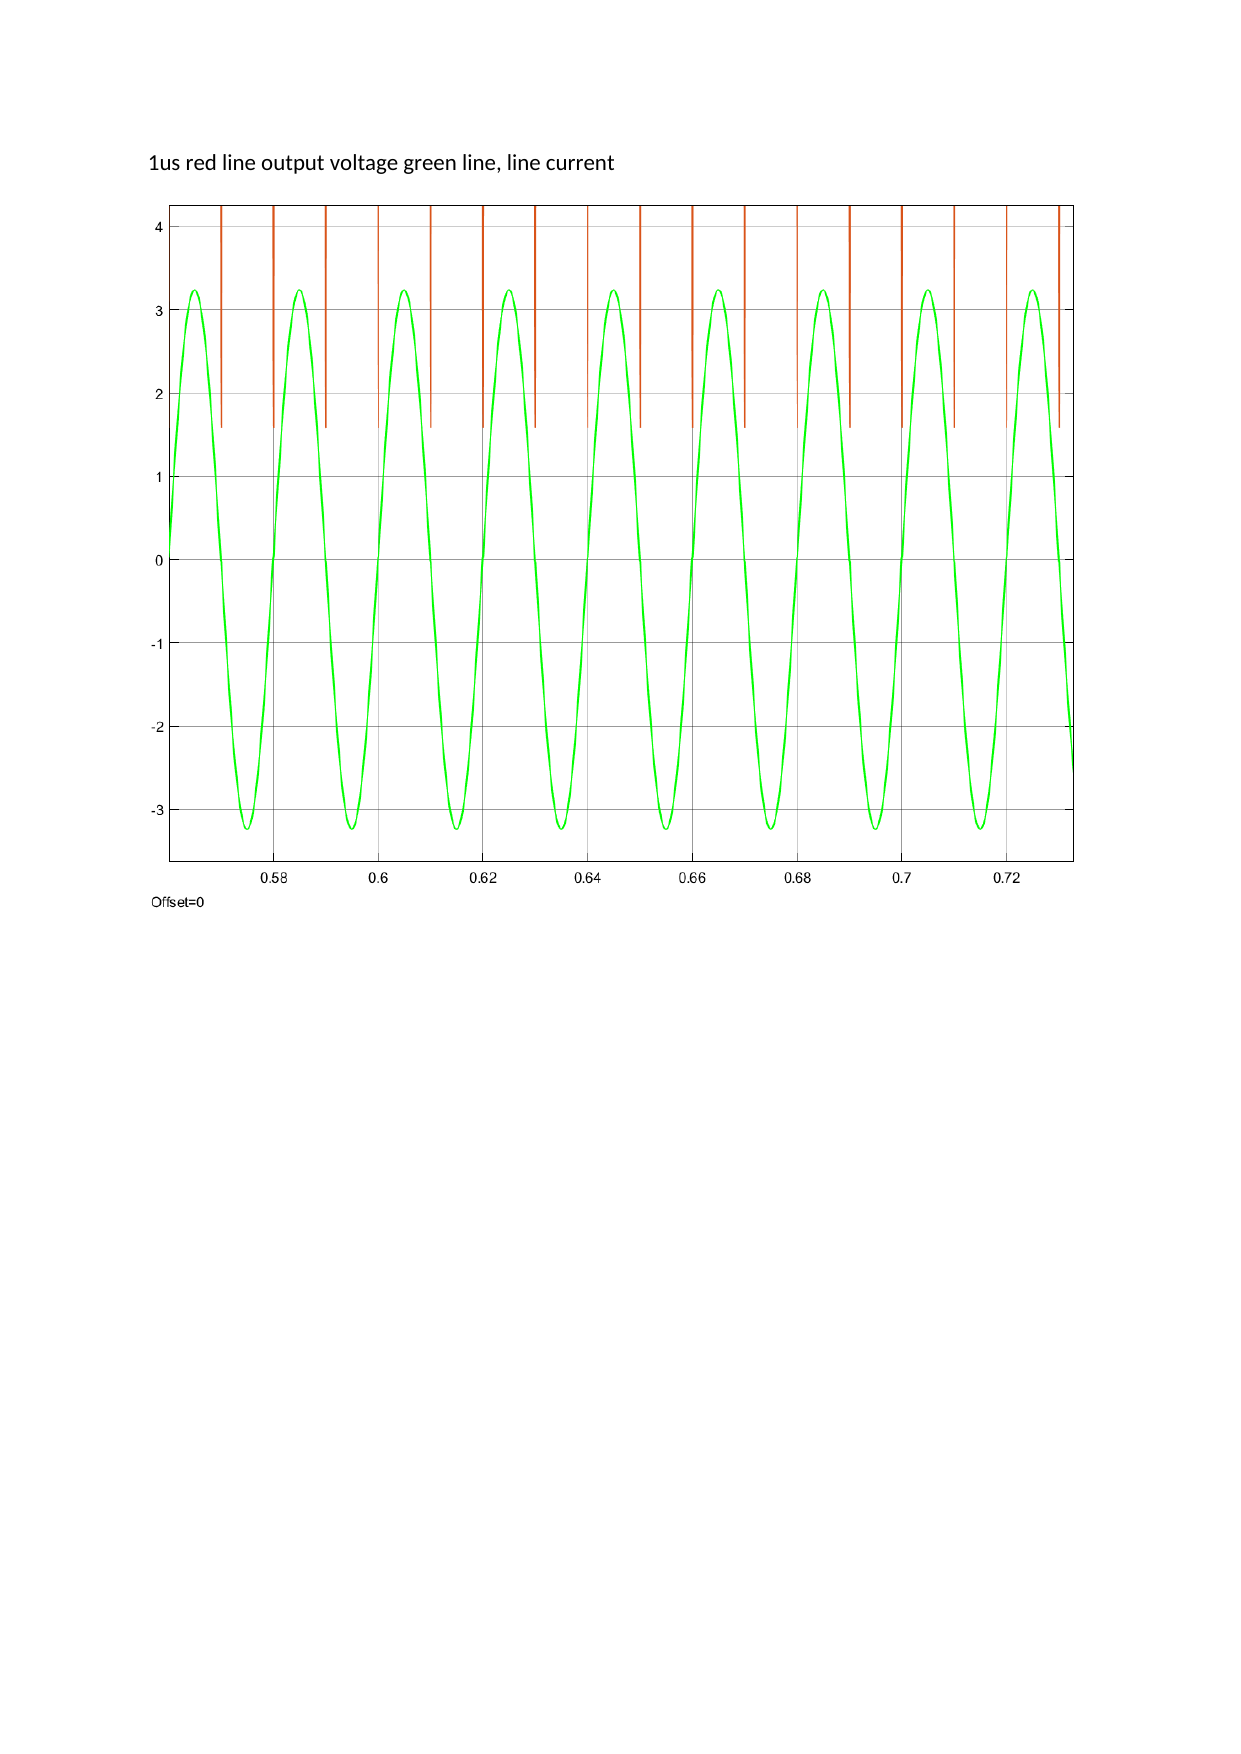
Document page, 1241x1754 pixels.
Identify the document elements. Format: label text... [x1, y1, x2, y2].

text 1us red line output voltage green line, line current [148, 148, 1093, 176]
picture [147, 194, 1093, 916]
